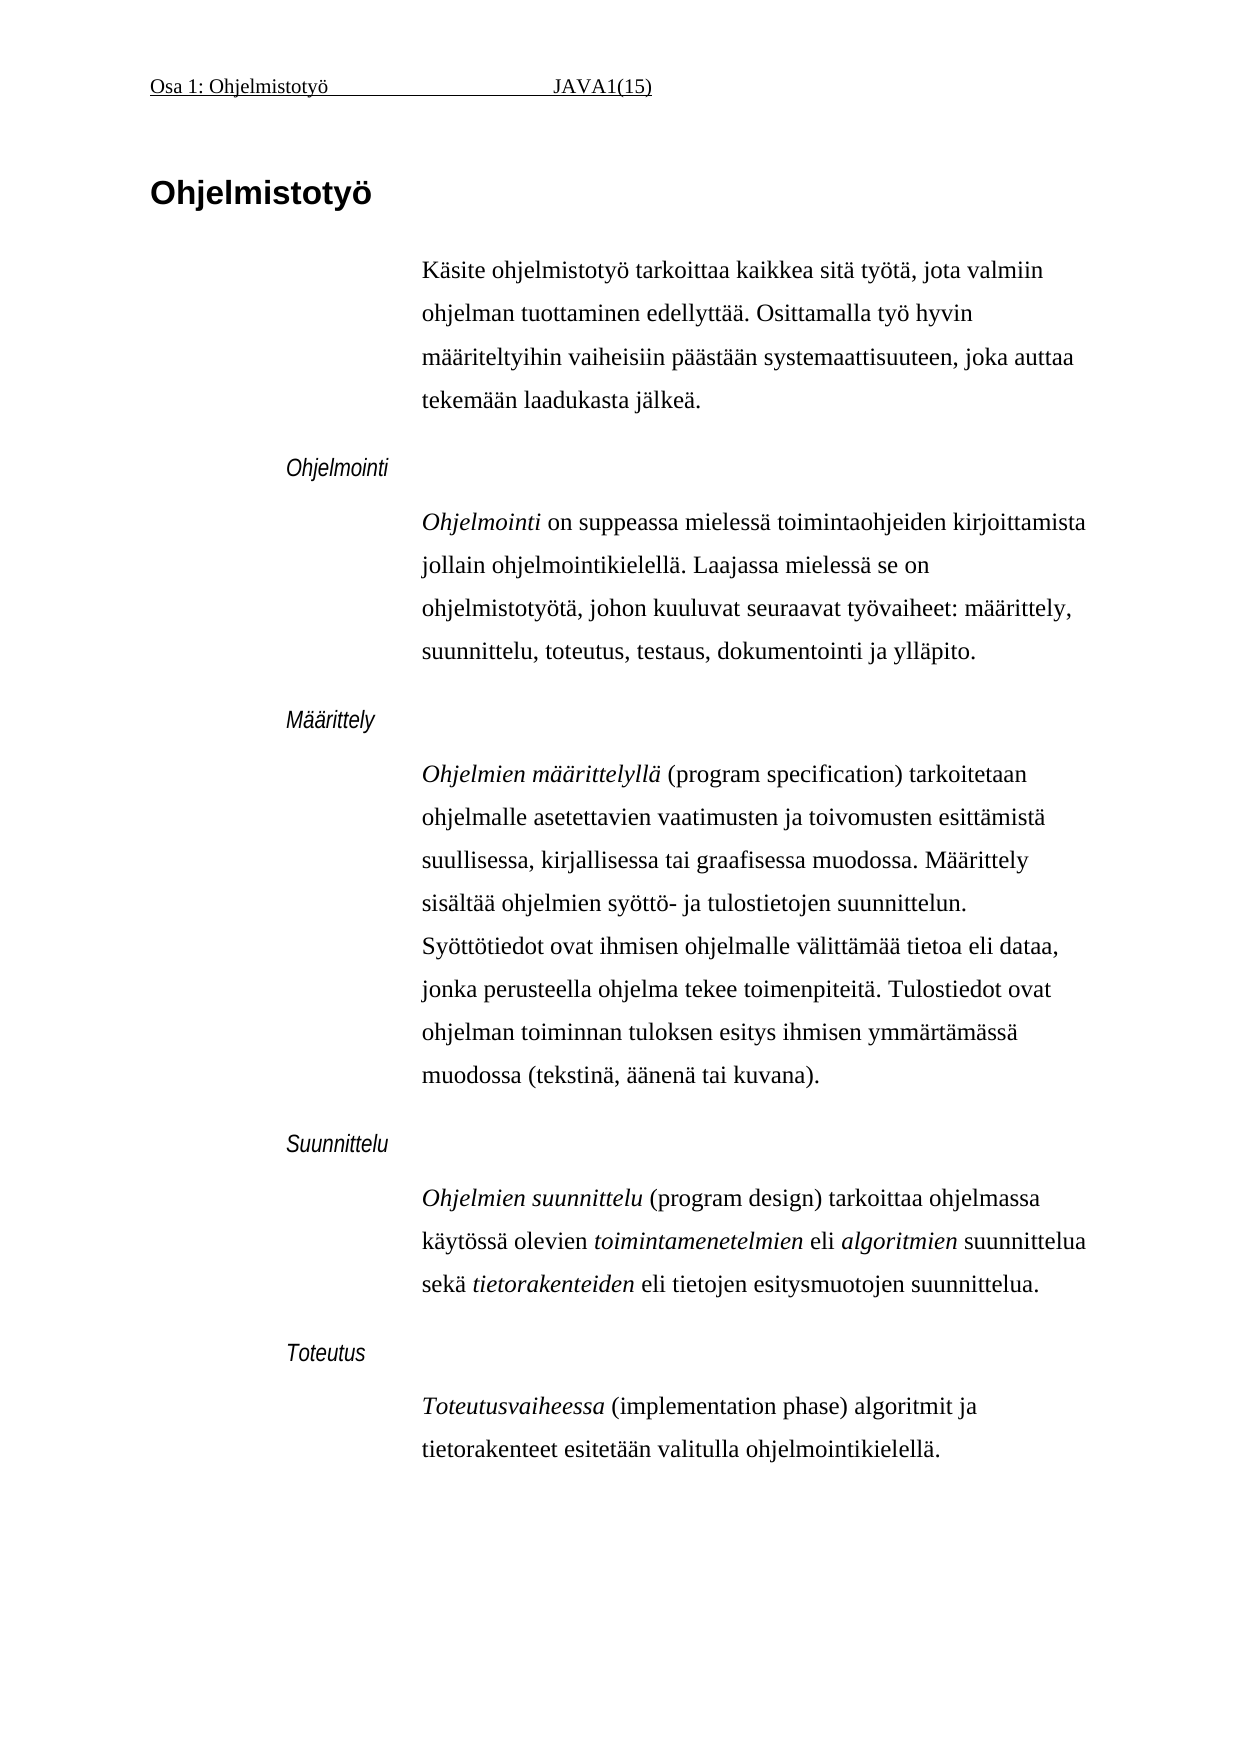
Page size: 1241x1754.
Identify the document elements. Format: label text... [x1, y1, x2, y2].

subtitle Ohjelmistotyö [150, 173, 1090, 211]
text Ohjelmien määrittelyllä (program specification) tarkoitetaan ohjelmalle asetettavien vaatimusten ja toivomusten esittämistä suullisessa, kirjallisessa tai graafisessa muodossa. Määrittely sisältää ohjelmien syöttö- ja tulostietojen suunnittelun. Syöttötiedot ovat ihmisen ohjelmalle välittämää tietoa eli dataa, jonka perusteella ohjelma tekee toimenpiteitä. Tulostiedot ovat ohjelman toiminnan tuloksen esitys ihmisen ymmärtämässä muodossa (tekstinä, äänenä tai kuvana). [422, 759, 1090, 1089]
text Toteutusvaiheessa (implementation phase) algoritmit ja tietorakenteet esitetään valitulla ohjelmointikielellä. [422, 1391, 1090, 1463]
text Käsite ohjelmistotyö tarkoittaa kaikkea sitä työtä, jota valmiin ohjelman tuottaminen edellyttää. Osittamalla työ hyvin määriteltyihin vaiheisiin päästään systemaattisuuteen, joka auttaa tekemään laadukasta jälkeä. [422, 255, 1090, 413]
text Ohjelmointi [286, 453, 1090, 482]
text Ohjelmien suunnittelu (program design) tarkoittaa ohjelmassa käytössä olevien toimintamenetelmien eli algoritmien suunnittelua sekä tietorakenteiden eli tietojen esitysmuotojen suunnittelua. [422, 1183, 1090, 1298]
text Ohjelmointi on suppeassa mielessä toimintaohjeiden kirjoittamista jollain ohjelmointikielellä. Laajassa mielessä se on ohjelmistotyötä, johon kuuluvat seuraavat työvaiheet: määrittely, suunnittelu, toteutus, testaus, dokumentointi ja ylläpito. [422, 507, 1090, 665]
text Toteutus [286, 1337, 1090, 1366]
text Määrittely [286, 704, 1090, 734]
text Suunnittelu [286, 1129, 1090, 1158]
